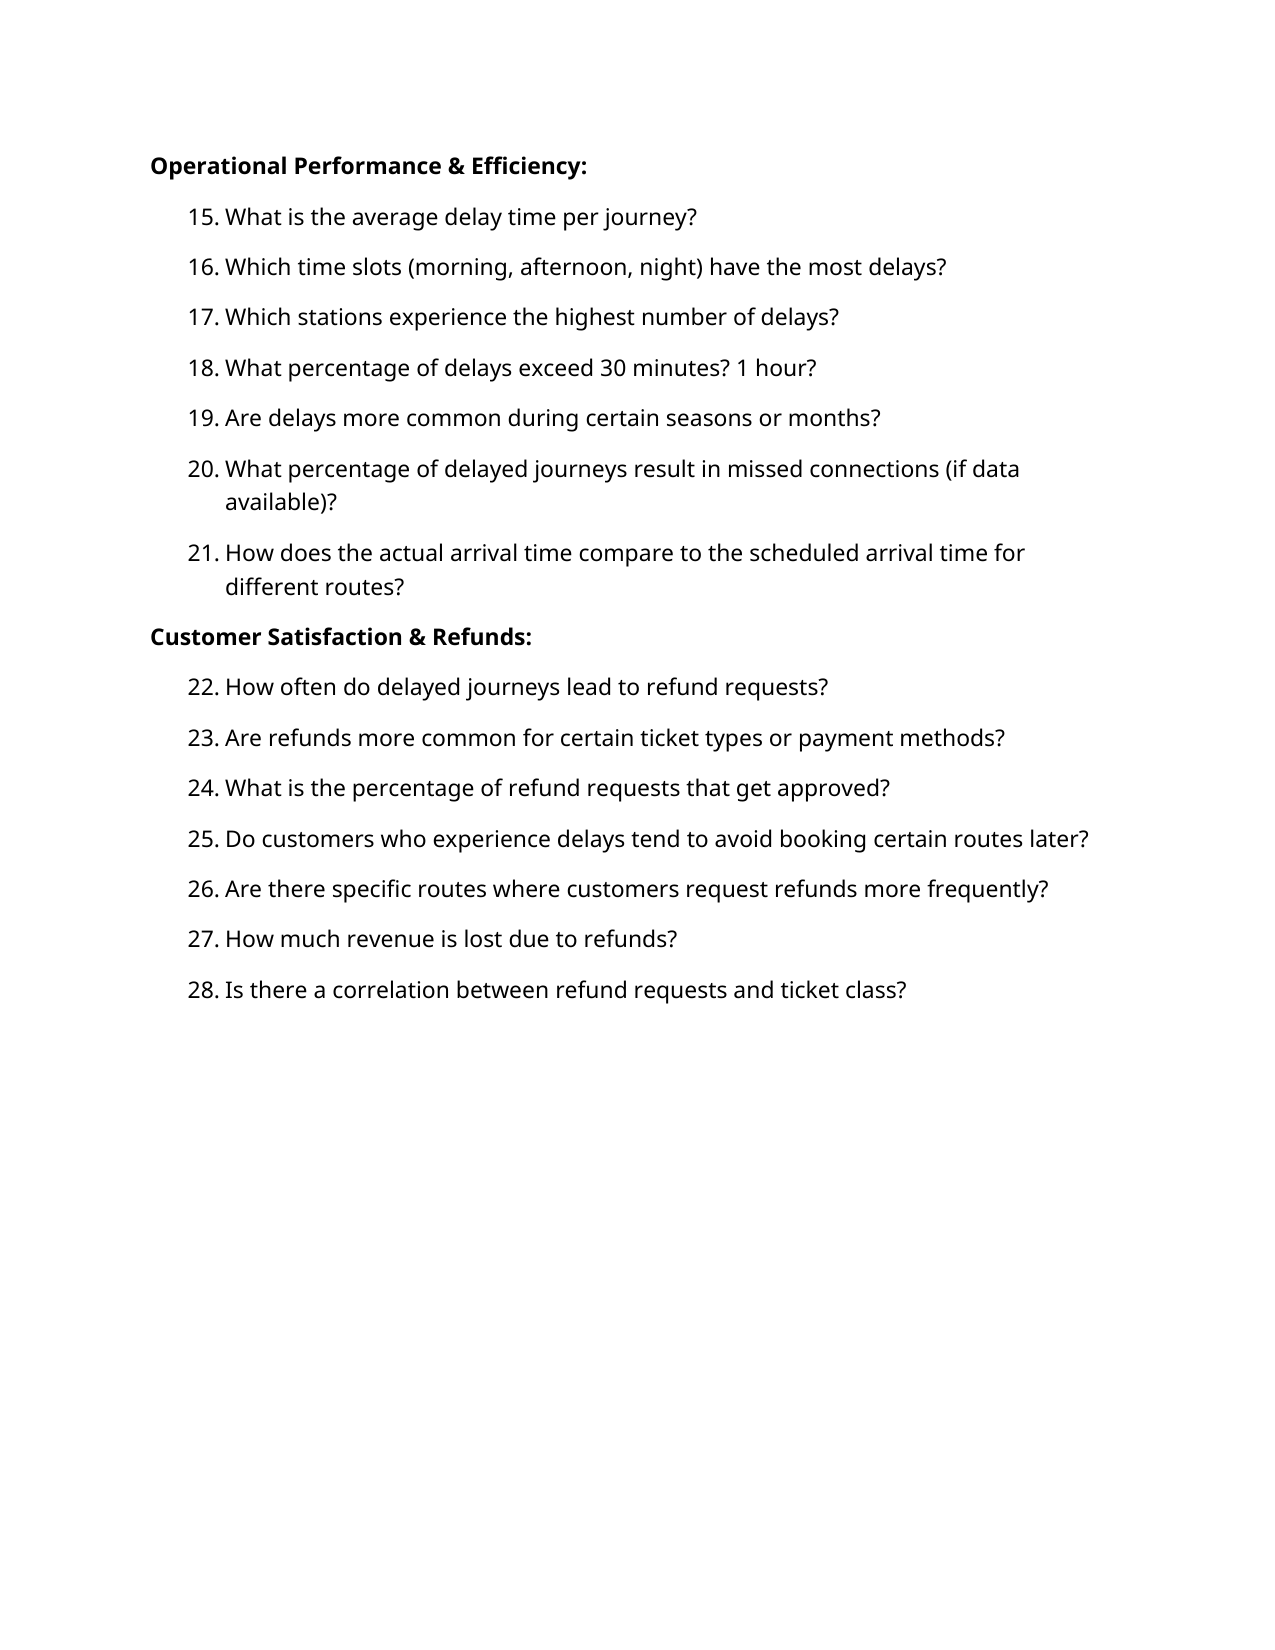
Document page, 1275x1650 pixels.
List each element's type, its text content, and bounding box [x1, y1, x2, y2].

list What is the percentage of refund requests that get approved? [187, 772, 1125, 803]
list How much revenue is lost due to refunds? [187, 923, 1125, 954]
list How often do delayed journeys lead to refund requests? [187, 671, 1125, 702]
list Which time slots (morning, afternoon, night) have the most delays? [187, 251, 1125, 282]
list Are delays more common during certain seasons or months? [187, 402, 1125, 433]
list How does the actual arrival time compare to the scheduled arrival time for different routes? [187, 537, 1125, 602]
list What percentage of delayed journeys result in missed connections (if data available)? [187, 452, 1125, 517]
text Customer Satisfaction & Refunds: [150, 621, 1125, 652]
list Are refunds more common for certain ticket types or payment methods? [187, 722, 1125, 753]
text Operational Performance & Efficiency: [150, 150, 1125, 181]
list What percentage of delays exceed 30 minutes? 1 hour? [187, 352, 1125, 383]
list What is the average delay time per journey? [187, 200, 1125, 232]
list Is there a correlation between refund requests and ticket class? [187, 974, 1125, 1005]
list Do customers who experience delays tend to avoid booking certain routes later? [187, 822, 1125, 854]
list Which stations experience the highest number of delays? [187, 301, 1125, 332]
list Are there specific routes where customers request refunds more frequently? [187, 873, 1125, 904]
